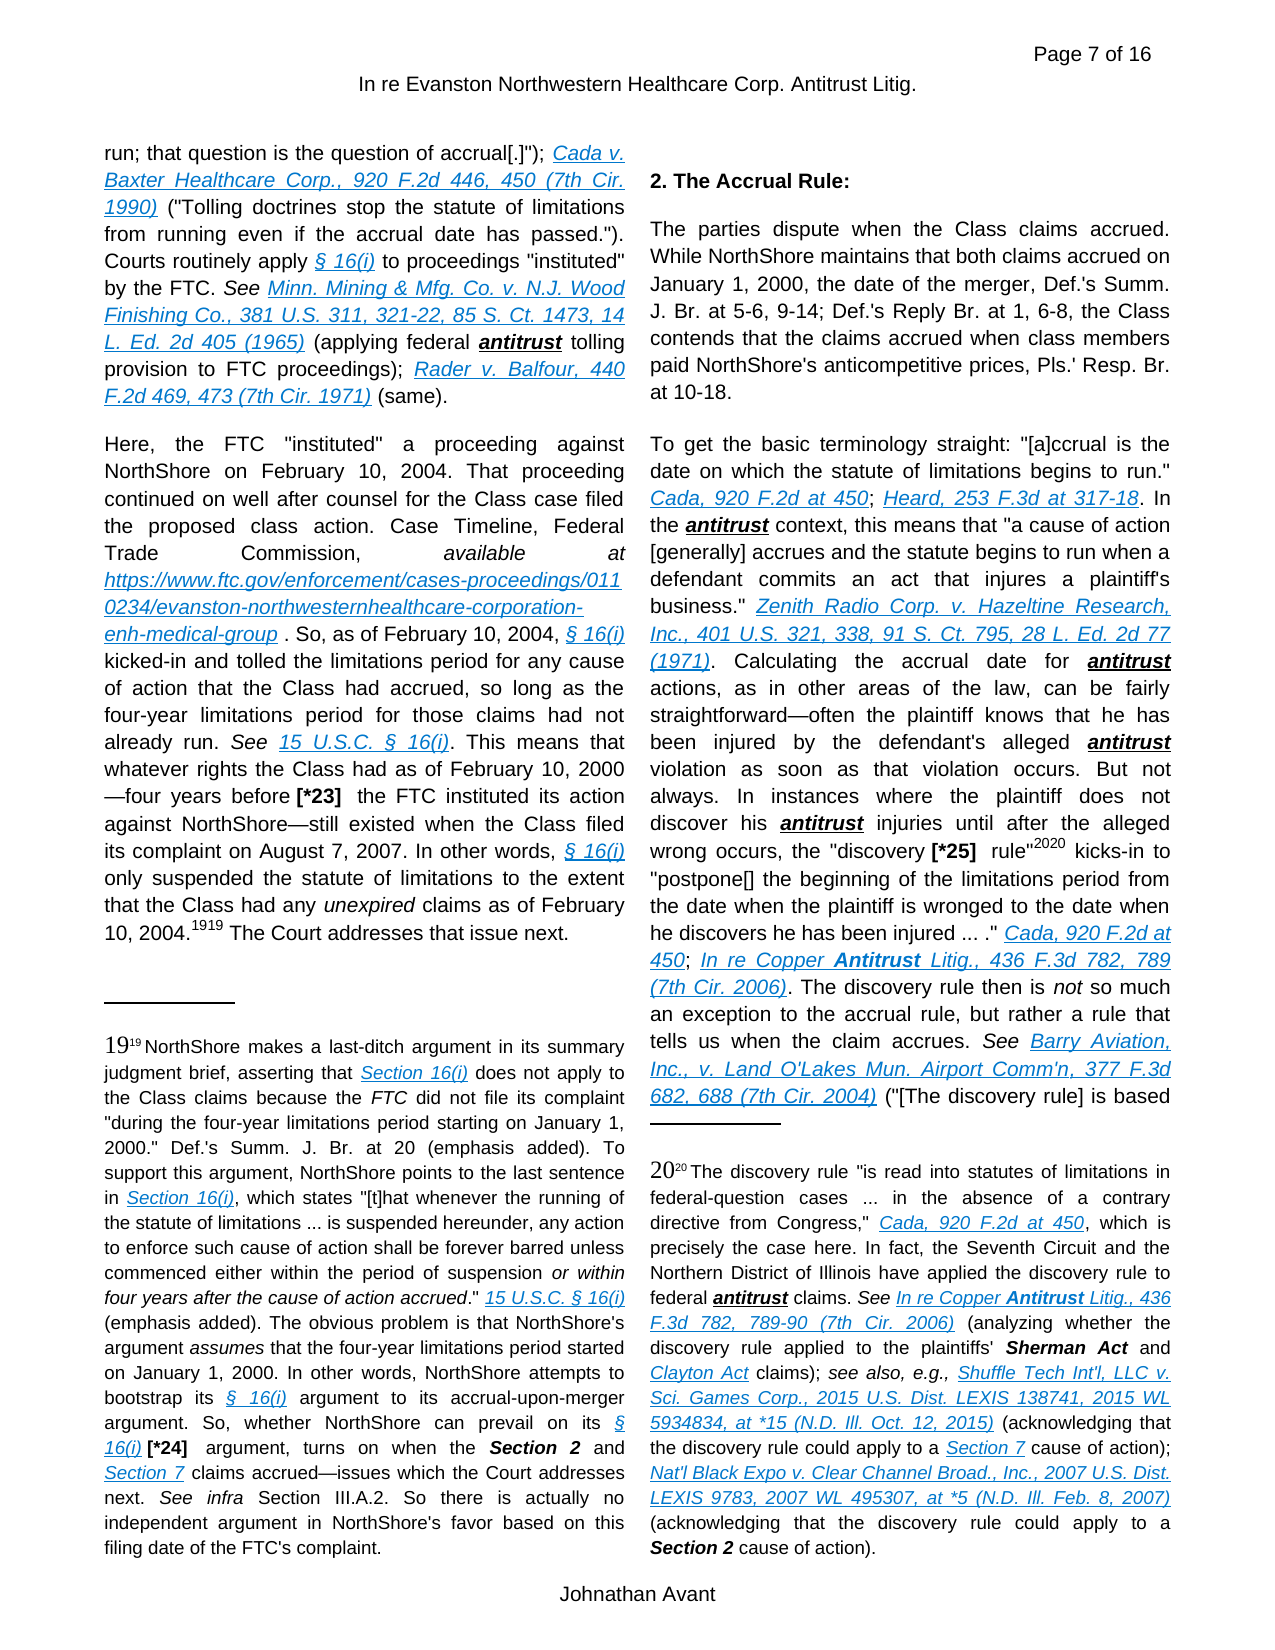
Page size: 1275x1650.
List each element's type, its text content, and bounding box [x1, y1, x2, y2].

text To get the basic terminology straight: "[a]ccrual is the date on which the statute of limitations begins to run." Cada, 920 F.2d at 450; Heard, 253 F.3d at 317-18. In the antitrust context, this means that "a cause of action [generally] accrues and the statute begins to run when a defendant commits an act that injures a plaintiff's business." Zenith Radio Corp. v. Hazeltine Research, Inc., 401 U.S. 321, 338, 91 S. Ct. 795, 28 L. Ed. 2d 77 (1971). Calculating the accrual date for antitrust actions, as in other areas of the law, can be fairly straightforward—often the plaintiff knows that he has been injured by the defendant's alleged antitrust violation as soon as that violation occurs. But not always. In instances where the plaintiff does not discover his antitrust injuries until after the alleged wrong occurs, the "discovery [*25] rule"20 kicks-in to "postpone[] the beginning of the limitations period from the date when the plaintiff is wronged to the date when he discovers he has been injured ... ." Cada, 920 F.2d at 450; In re Copper Antitrust Litig., 436 F.3d 782, 789 (7th Cir. 2006). The discovery rule then is not so much an exception to the accrual rule, but rather a rule that tells us when the claim accrues. See Barry Aviation, Inc., v. Land O'Lakes Mun. Airport Comm'n, 377 F.3d 682, 688 (7th Cir. 2004) ("[The discovery rule] is based on the general rule that accrual occurs when the plaintiff discovers that 'he has been injured and who caused the injury.'" (quoting United States v. Duke, 229 F.3d 627, 630 (7th Cir. 2000))); In re Copper Antitrust Litig., 436 F.3d at 789. [650, 643, 1171, 1077]
text To get the basic terminology straight: "[a]ccrual is the date on which the statute of limitations begins to run." Cada, 920 F.2d at 450; Heard, 253 F.3d at 317-18. In the antitrust context, this means that "a cause of action [generally] accrues and the statute begins to run when a defendant commits an act that injures a plaintiff's business." Zenith Radio Corp. v. Hazeltine Research, Inc., 401 U.S. 321, 338, 91 S. Ct. 795, 28 L. Ed. 2d 77 (1971). Calculating the accrual date for antitrust actions, as in other areas of the law, can be fairly straightforward—often the plaintiff knows that he has been injured by the defendant's alleged antitrust violation as soon as that violation occurs. But not always. In instances where the plaintiff does not discover his antitrust injuries until after the alleged wrong occurs, the "discovery [*25] rule"20 kicks-in to "postpone[] the beginning of the limitations period from the date when the plaintiff is wronged to the date when he discovers he has been injured ... ." Cada, 920 F.2d at 450; In re Copper Antitrust Litig., 436 F.3d 782, 789 (7th Cir. 2006). The discovery rule then is not so much an exception to the accrual rule, but rather a rule that tells us when the claim accrues. See Barry Aviation, Inc., v. Land O'Lakes Mun. Airport Comm'n, 377 F.3d 682, 688 (7th Cir. 2004) ("[The discovery rule] is based on the general rule that accrual occurs when the plaintiff discovers that 'he has been injured and who caused the injury.'" (quoting United States v. Duke, 229 F.3d 627, 630 (7th Cir. 2000))); In re Copper Antitrust Litig., 436 F.3d at 789. [650, 429, 1171, 642]
text Here, the FTC "instituted" a proceeding against NorthShore on February 10, 2004. That proceeding continued on well after counsel for the Class case filed the proposed class action. Case Timeline, Federal Trade Commission, available at https://www.ftc.gov/enforcement/cases-proceedings/0110234/evanston-northwesternhealthcare-corporation-enh-medical-group . So, as of February 10, 2004, § 16(i) kicked-in and tolled the limitations period for any cause of action that the Class had accrued, so long as the four-year limitations period for those claims had not already run. See 15 U.S.C. § 16(i). This means that whatever rights the Class had as of February 10, 2000—four years before [*23] the FTC instituted its action against NorthShore—still existed when the Class filed its complaint on August 7, 2007. In other words, § 16(i) only suspended the statute of limitations to the extent that the Class had any unexpired claims as of February 10, 2004.19 The Court addresses that issue next. [104, 429, 625, 945]
text The parties dispute when the Class claims accrued. While NorthShore maintains that both claims accrued on January 1, 2000, the date of the merger, Def.'s Summ. J. Br. at 5-6, 9-14; Def.'s Reply Br. at 1, 6-8, the Class contends that the claims accrued when class members paid NorthShore's anticompetitive prices, Pls.' Resp. Br. at 10-18. [650, 214, 1171, 404]
text 2. The Accrual Rule: [650, 137, 1171, 193]
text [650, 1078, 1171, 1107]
